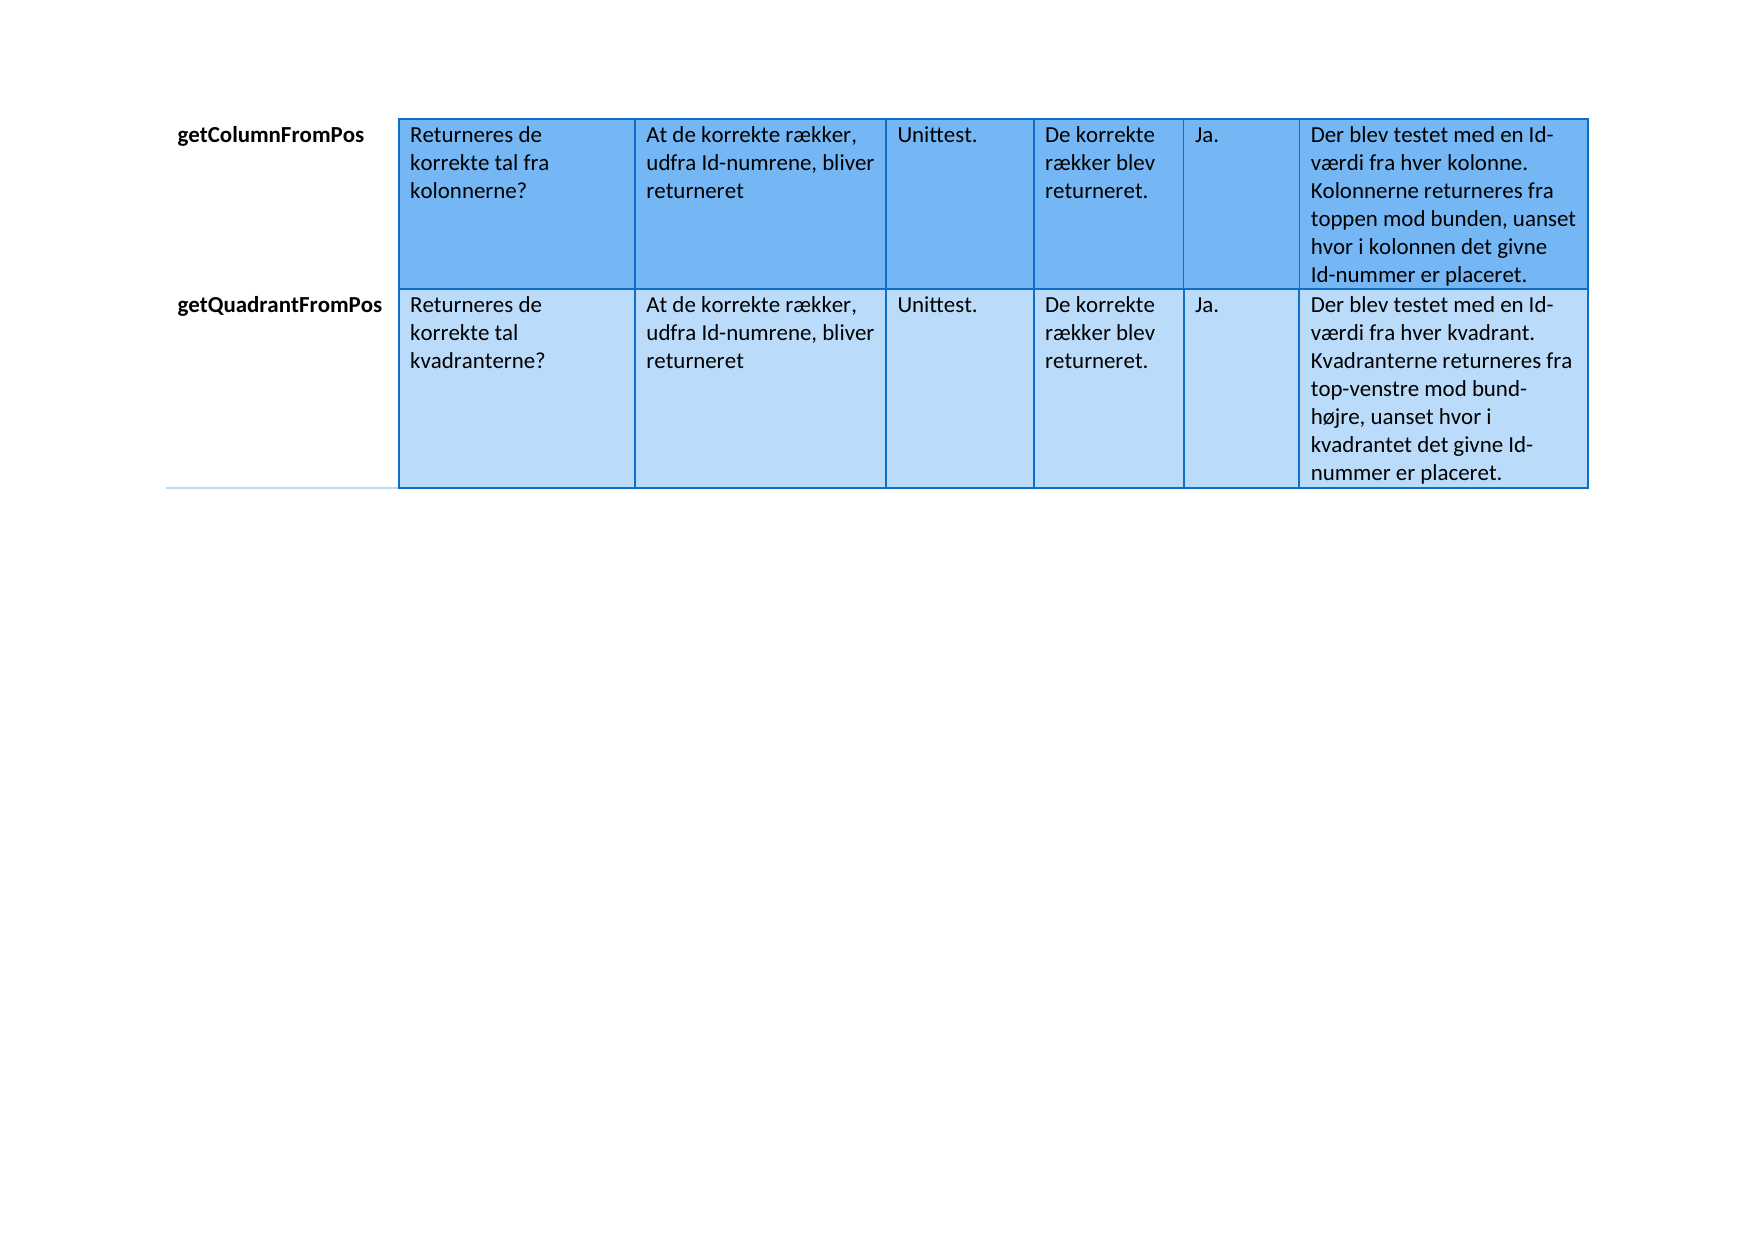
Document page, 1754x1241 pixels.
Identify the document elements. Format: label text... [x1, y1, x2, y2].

table_cell De korrekte rækker blev returneret. [1035, 290, 1183, 487]
table_cell At de korrekte rækker, udfra Id-numrene, bliver returneret [636, 290, 885, 487]
table_cell Der blev testet med en Id-værdi fra hver kvadrant. Kvadranterne returneres fra top-venstre mod bund-højre, uanset hvor i kvadrantet det givne Id-nummer er placeret. [1300, 290, 1587, 487]
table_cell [636, 120, 885, 288]
table_cell Returneres de korrekte tal fra kolonnerne? [400, 120, 634, 288]
table_cell Ja. [1185, 290, 1298, 487]
table_cell Returneres de korrekte tal kvadranterne? [400, 290, 634, 487]
table_cell Ja. [1184, 120, 1299, 288]
table_cell Unittest. [887, 290, 1033, 487]
table_cell Unittest. [887, 120, 1033, 288]
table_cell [1035, 120, 1183, 288]
table_cell Der blev testet med en Id-værdi fra hver kolonne. Kolonnerne returneres fra toppen mod bunden, uanset hvor i kolonnen det givne Id-nummer er placeret. [1300, 120, 1587, 288]
table_cell getQuadrantFromPos [166, 288, 398, 487]
table_cell getColumnFromPos [166, 118, 398, 288]
